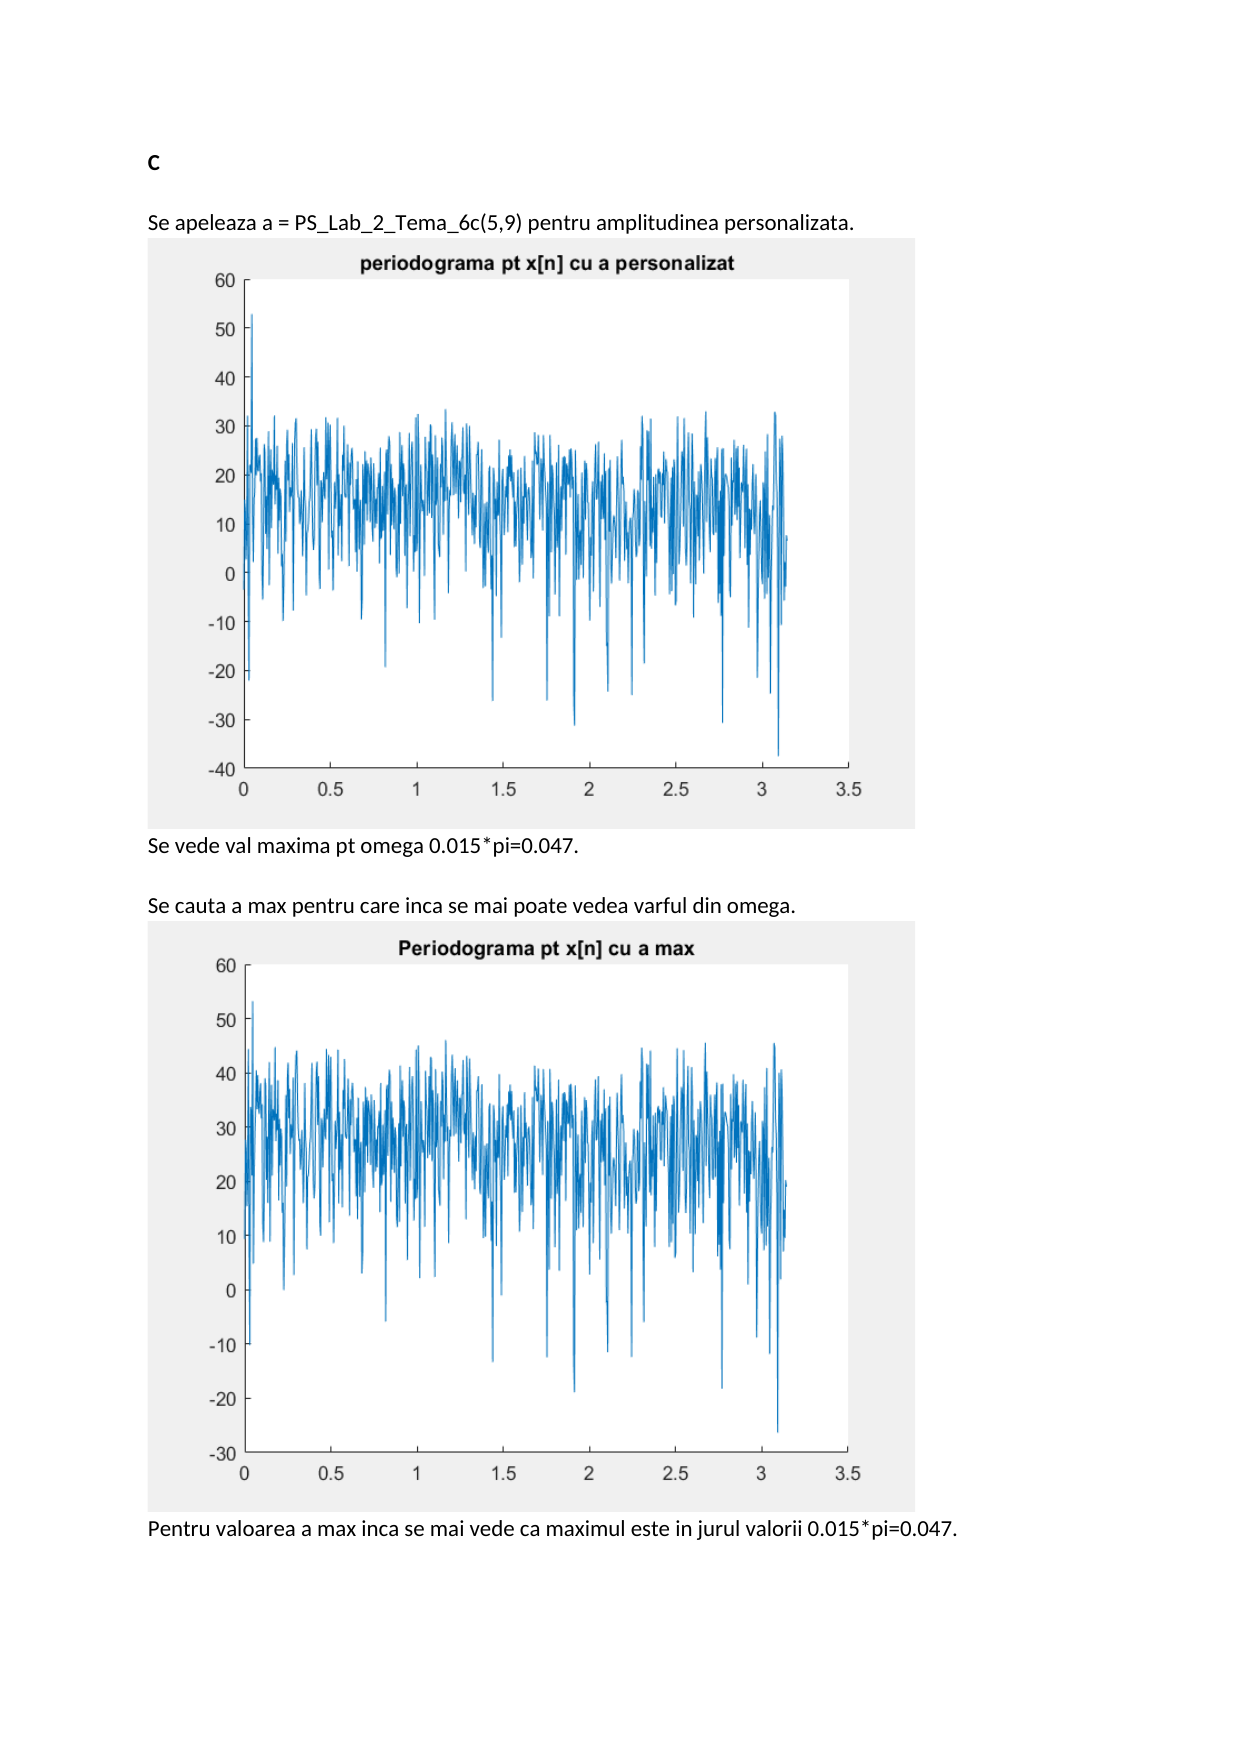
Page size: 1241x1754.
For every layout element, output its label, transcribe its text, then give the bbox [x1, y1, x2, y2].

picture [147, 238, 916, 829]
picture [147, 921, 916, 1512]
text Se vede val maxima pt omega 0.015*pi=0.047. [148, 831, 1093, 859]
text C [148, 148, 1093, 176]
text Se cauta a max pentru care inca se mai poate vedea varful din omega. [148, 891, 1093, 919]
text Se apeleaza a = PS_Lab_2_Tema_6c(5,9) pentru amplitudinea personalizata. [148, 208, 1093, 236]
text Pentru valoarea a max inca se mai vede ca maximul este in jurul valorii 0.015*pi=0.047. [148, 1514, 1093, 1542]
